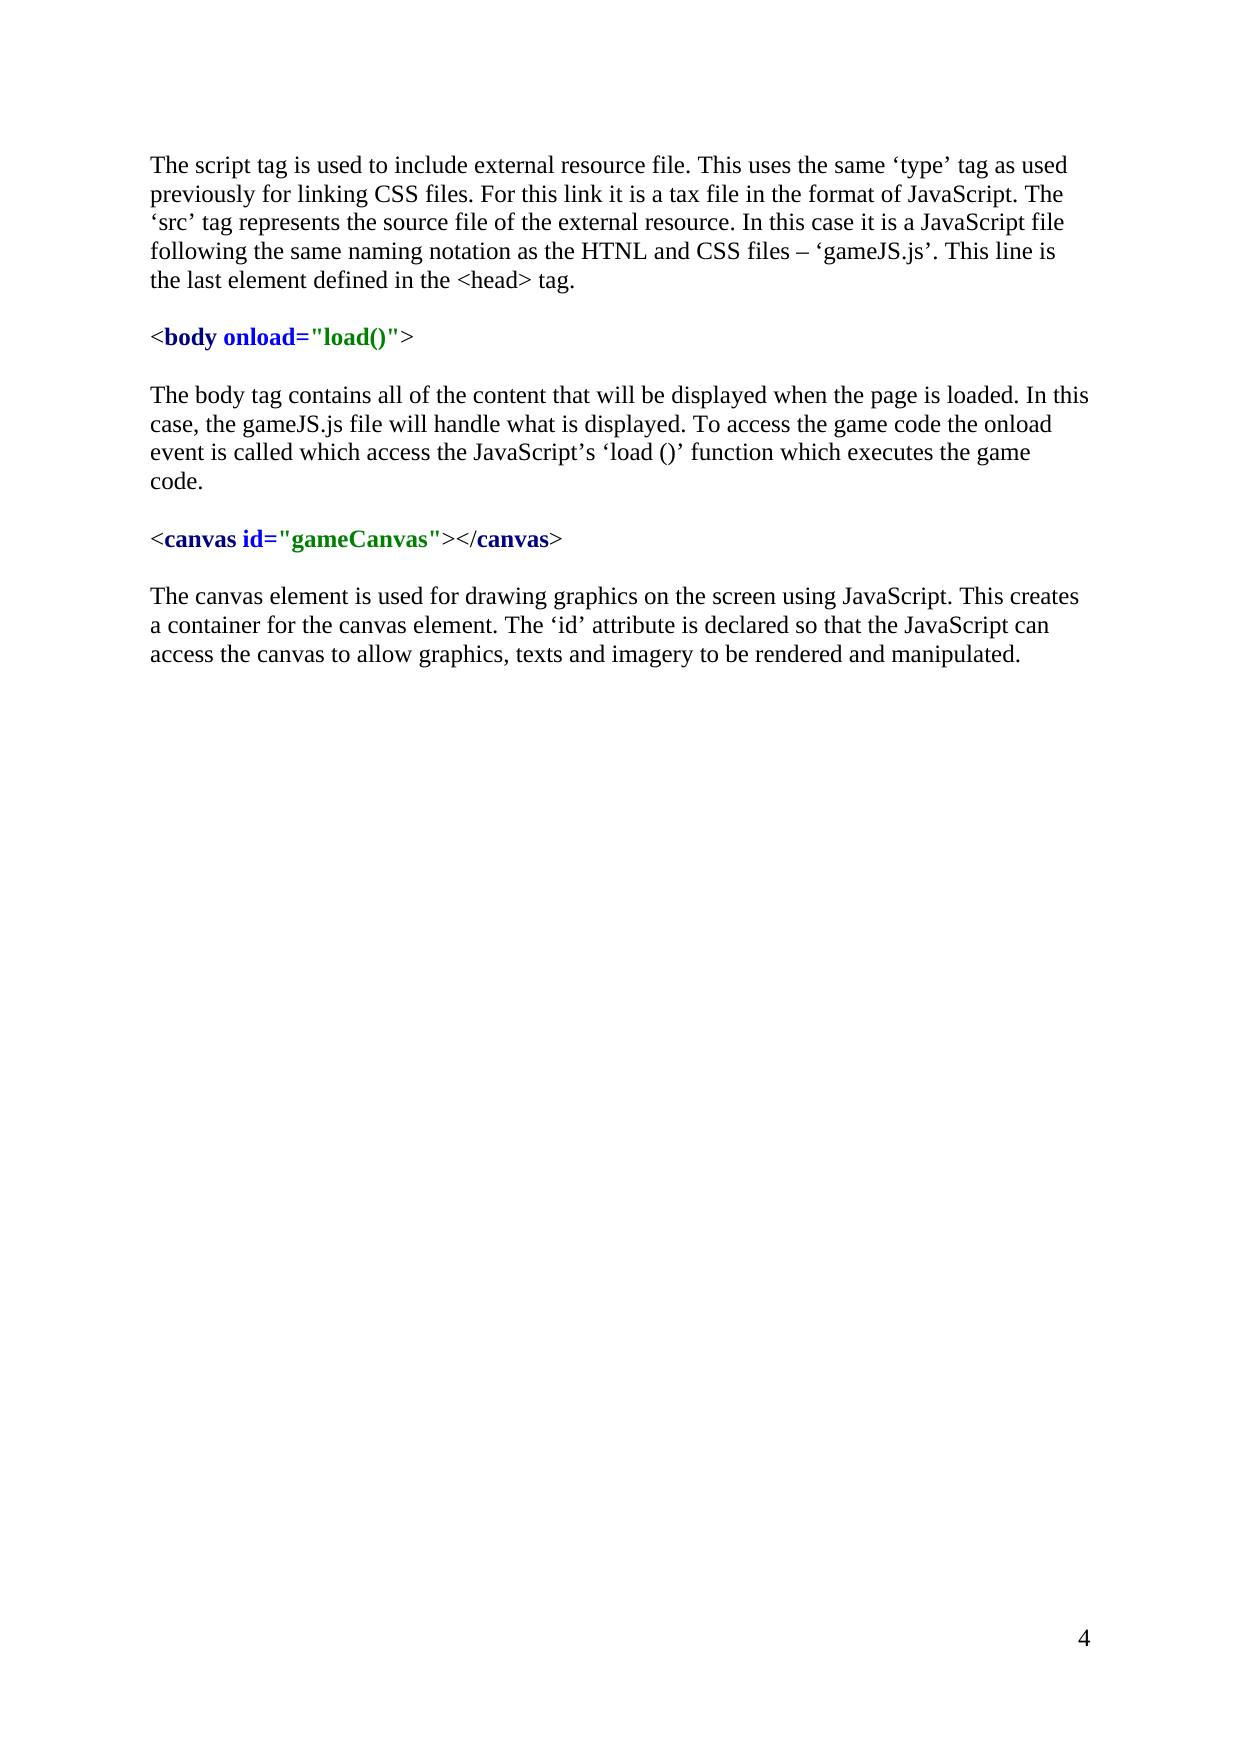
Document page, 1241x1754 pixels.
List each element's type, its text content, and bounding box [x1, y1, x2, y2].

text The body tag contains all of the content that will be displayed when the page is loaded. In this case, the gameJS.js file will handle what is displayed. To access the game code the onload event is called which access the JavaScript’s ‘load ()’ function which executes the game code. [150, 380, 1090, 495]
text The canvas element is used for drawing graphics on the screen using JavaScript. This creates a container for the canvas element. The ‘id’ attribute is declared so that the JavaScript can access the canvas to allow graphics, texts and imagery to be rendered and manipulated. [150, 581, 1090, 667]
text The script tag is used to include external resource file. This uses the same ‘type’ tag as used previously for linking CSS files. For this link it is a tax file in the format of JavaScript. The ‘src’ tag represents the source file of the external resource. In this case it is a JavaScript file following the same naming notation as the HTNL and CSS files – ‘gameJS.js’. This line is the last element defined in the <head> tag. [150, 150, 1090, 294]
text <canvas id="gameCanvas"></canvas> [150, 524, 1090, 552]
text <body onload="load()"> [150, 322, 1090, 351]
